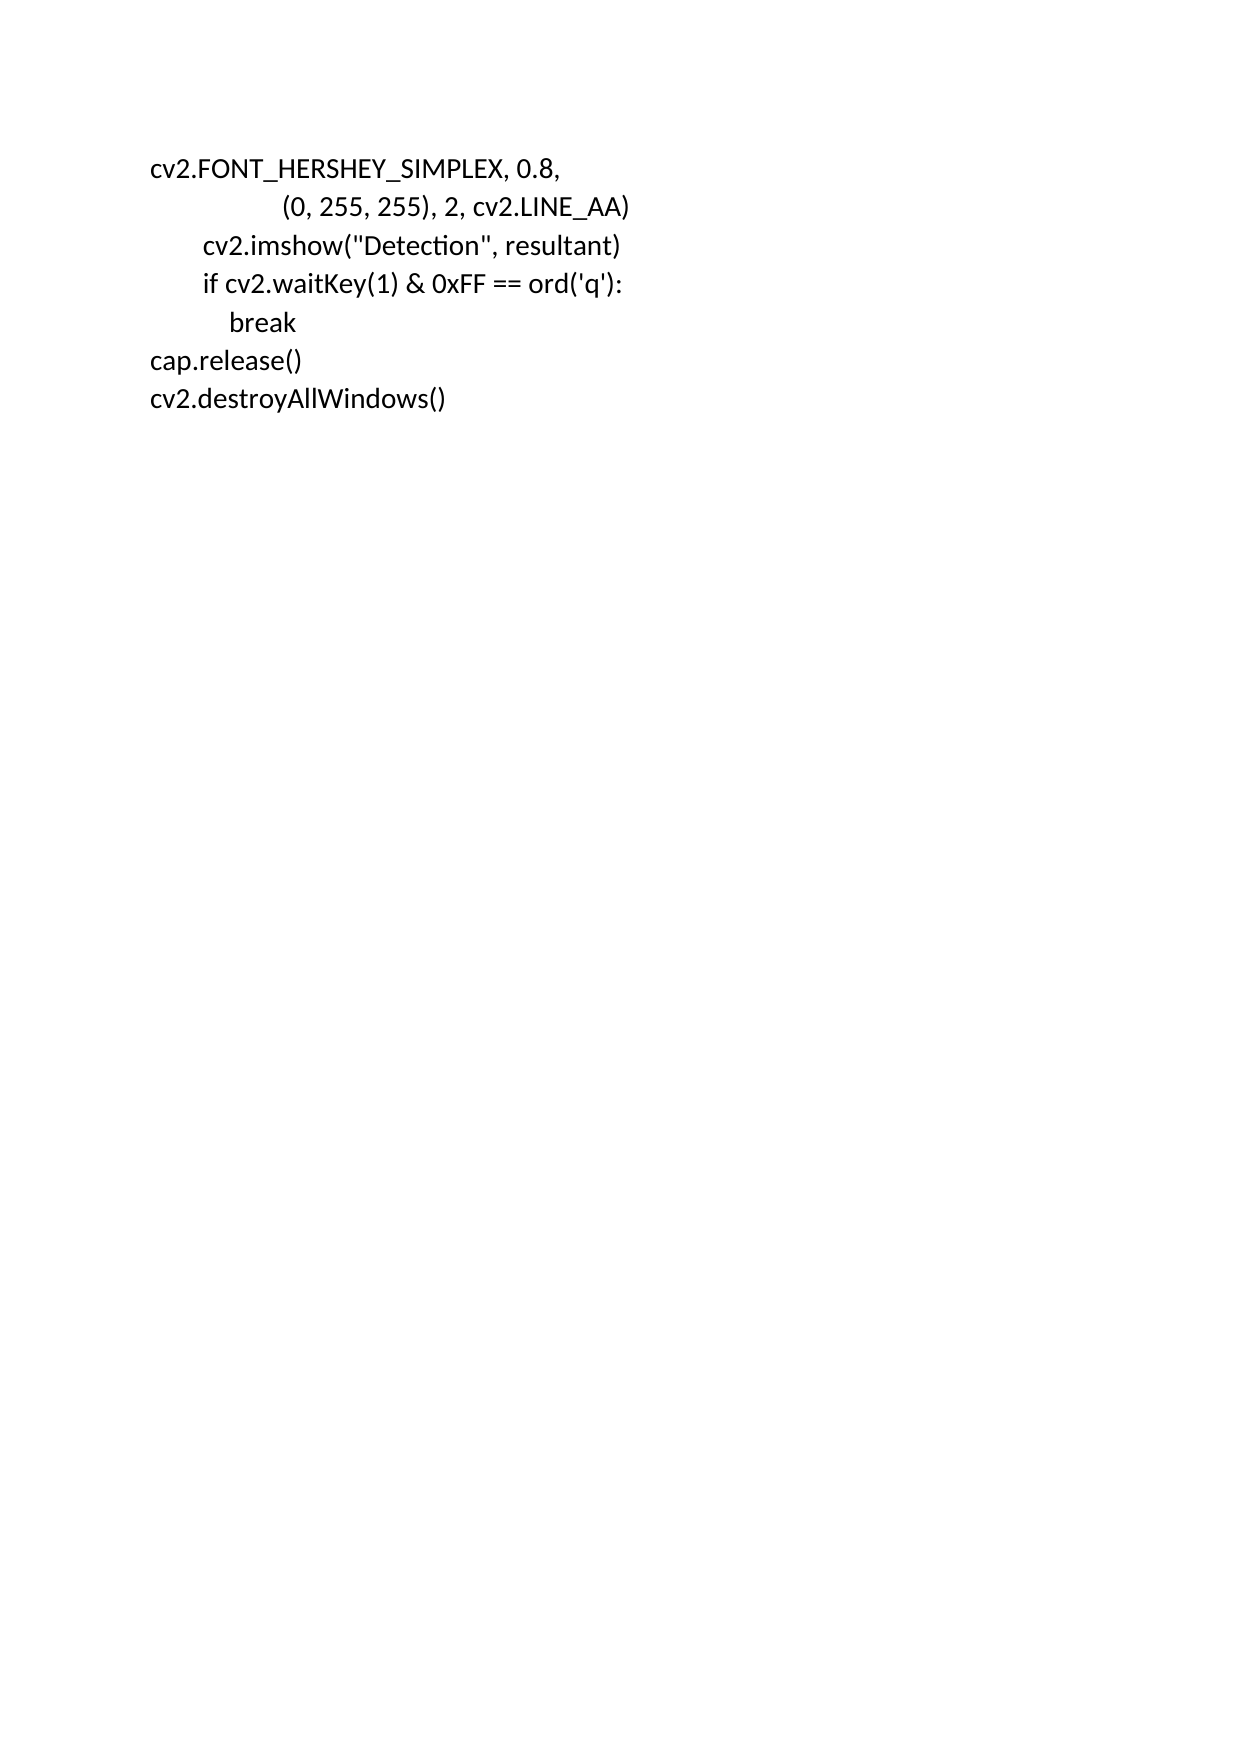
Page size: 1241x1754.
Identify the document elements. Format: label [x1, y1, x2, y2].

text [150, 150, 1090, 416]
